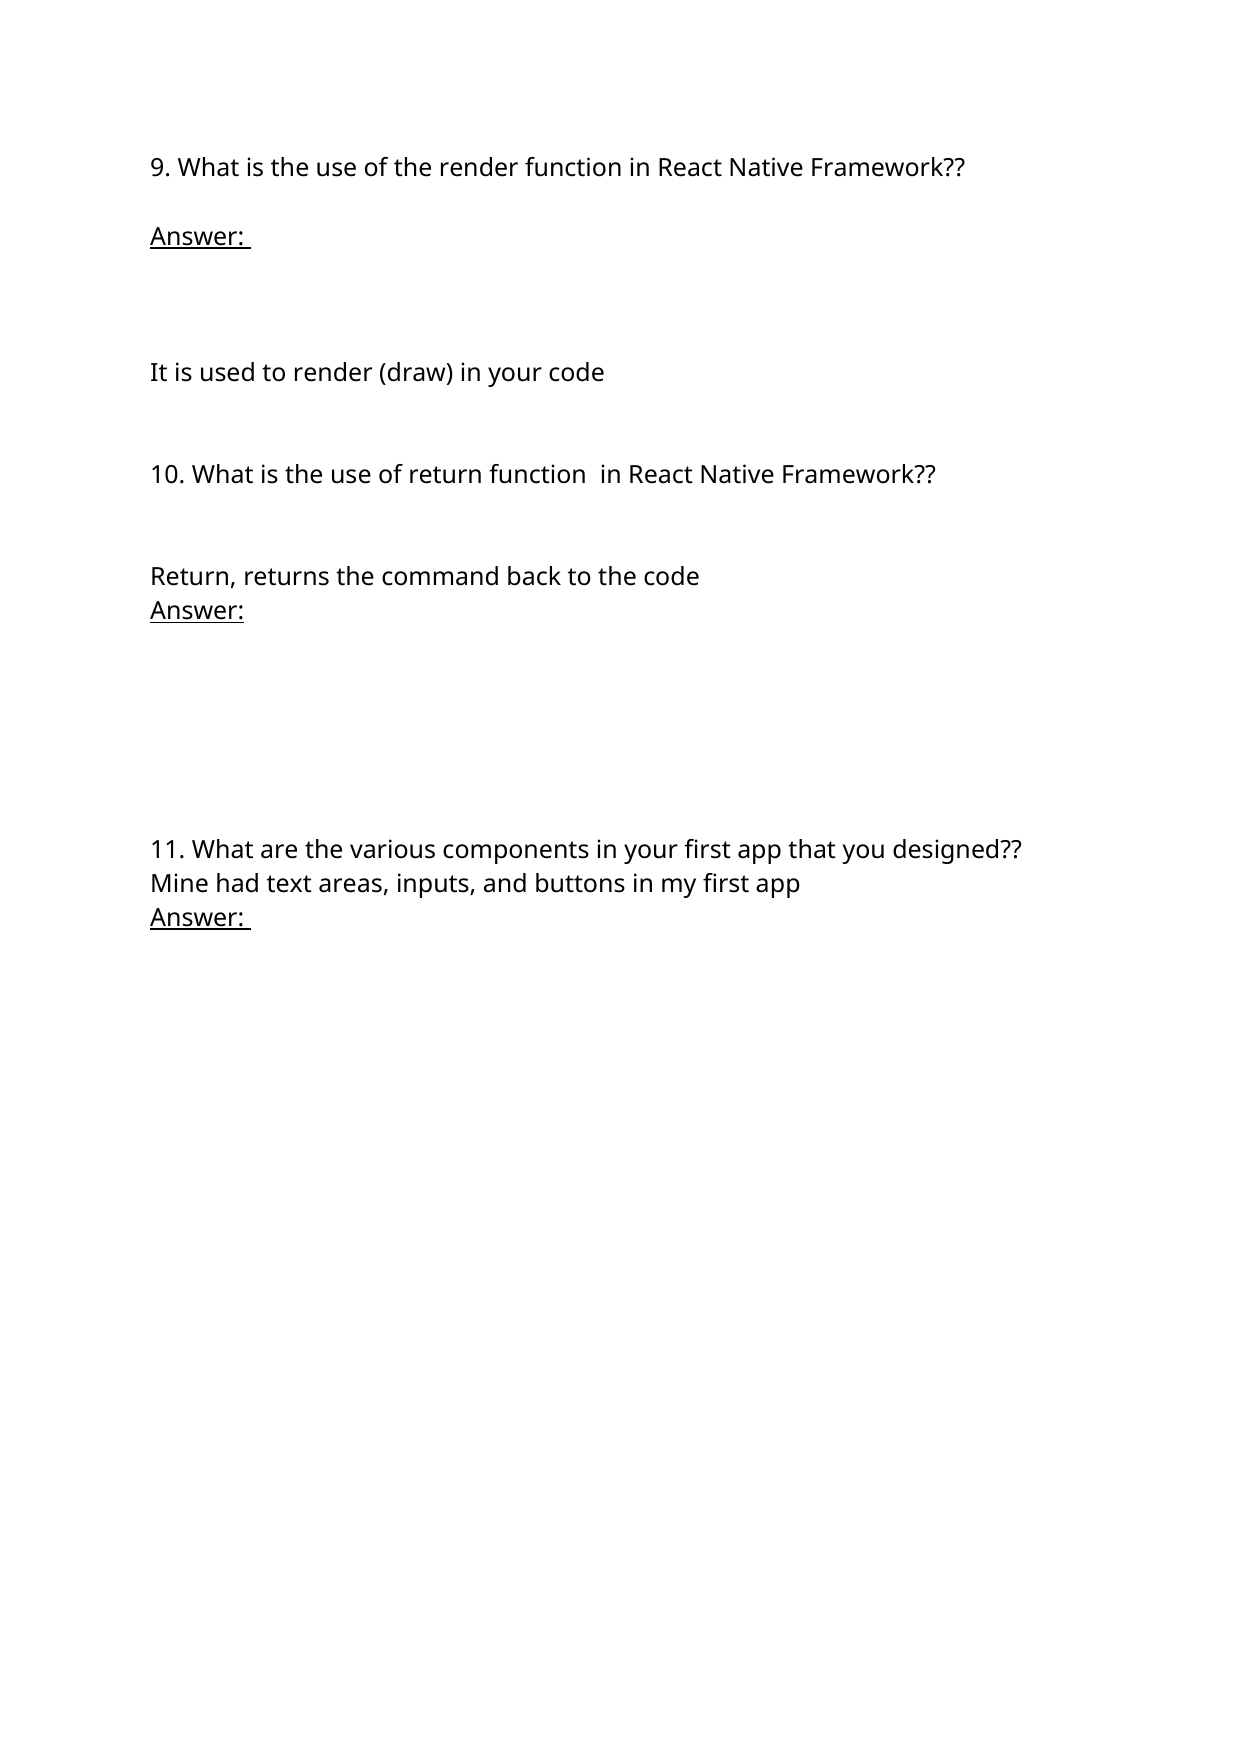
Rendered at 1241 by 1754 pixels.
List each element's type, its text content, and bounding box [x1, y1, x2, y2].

text 11. What are the various components in your first app that you designed?? [150, 831, 1090, 865]
text 9. What is the use of the render function in React Native Framework?? [150, 150, 1090, 184]
text Answer: [150, 593, 1090, 627]
text Return, returns the command back to the code [150, 559, 1090, 593]
text 10. What is the use of return function in React Native Framework?? [150, 457, 1090, 491]
text Answer: [150, 218, 1090, 252]
text Answer: [150, 899, 1090, 933]
text It is used to render (draw) in your code [150, 354, 1090, 388]
text Mine had text areas, inputs, and buttons in my first app [150, 865, 1090, 899]
